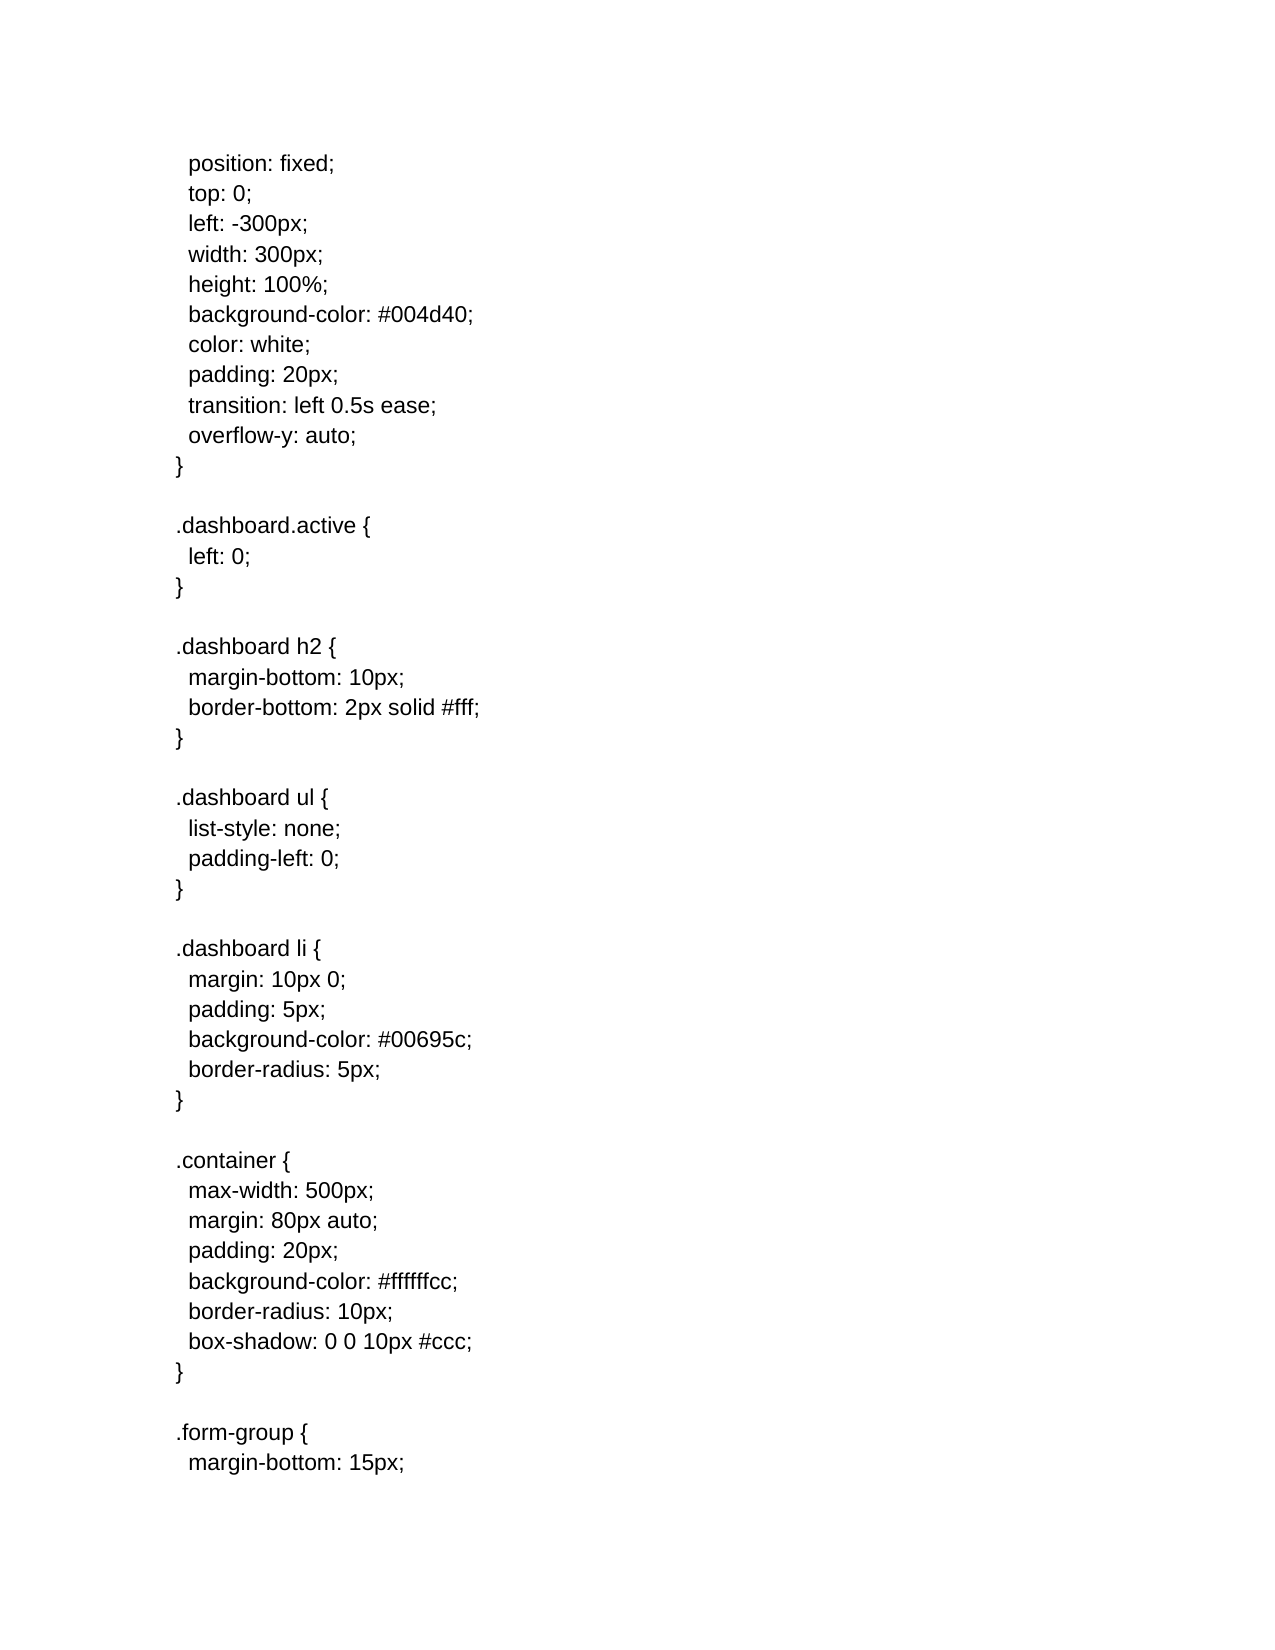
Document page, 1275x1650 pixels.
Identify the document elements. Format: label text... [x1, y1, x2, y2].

text list-style: none; [150, 814, 1125, 841]
text .dashboard.active { [150, 512, 1125, 539]
text overflow-y: auto; [150, 422, 1125, 448]
text margin: 10px 0; [150, 966, 1125, 992]
text .dashboard ul { [150, 784, 1125, 811]
text padding: 5px; [150, 996, 1125, 1022]
text } [150, 1358, 1125, 1385]
text top: 0; [150, 180, 1125, 207]
text } [150, 724, 1125, 750]
text width: 300px; [150, 241, 1125, 267]
text background-color: #ffffffcc; [150, 1268, 1125, 1294]
text border-radius: 10px; [150, 1298, 1125, 1324]
text padding: 20px; [150, 361, 1125, 388]
text max-width: 500px; [150, 1177, 1125, 1203]
text } [150, 573, 1125, 599]
text position: fixed; [150, 150, 1125, 176]
text box-shadow: 0 0 10px #ccc; [150, 1328, 1125, 1354]
text .form-group { [150, 1419, 1125, 1445]
text left: 0; [150, 543, 1125, 569]
text border-bottom: 2px solid #fff; [150, 694, 1125, 720]
text .dashboard li { [150, 935, 1125, 962]
text background-color: #00695c; [150, 1026, 1125, 1052]
text } [150, 1086, 1125, 1113]
text margin: 80px auto; [150, 1207, 1125, 1234]
text } [150, 875, 1125, 901]
text } [150, 452, 1125, 478]
text background-color: #004d40; [150, 301, 1125, 327]
text transition: left 0.5s ease; [150, 392, 1125, 418]
text color: white; [150, 331, 1125, 358]
text height: 100%; [150, 271, 1125, 297]
text padding-left: 0; [150, 845, 1125, 871]
text padding: 20px; [150, 1237, 1125, 1264]
text margin-bottom: 15px; [150, 1449, 1125, 1475]
text margin-bottom: 10px; [150, 663, 1125, 690]
text .dashboard h2 { [150, 633, 1125, 660]
text border-radius: 5px; [150, 1056, 1125, 1083]
text left: -300px; [150, 210, 1125, 237]
text .container { [150, 1147, 1125, 1173]
